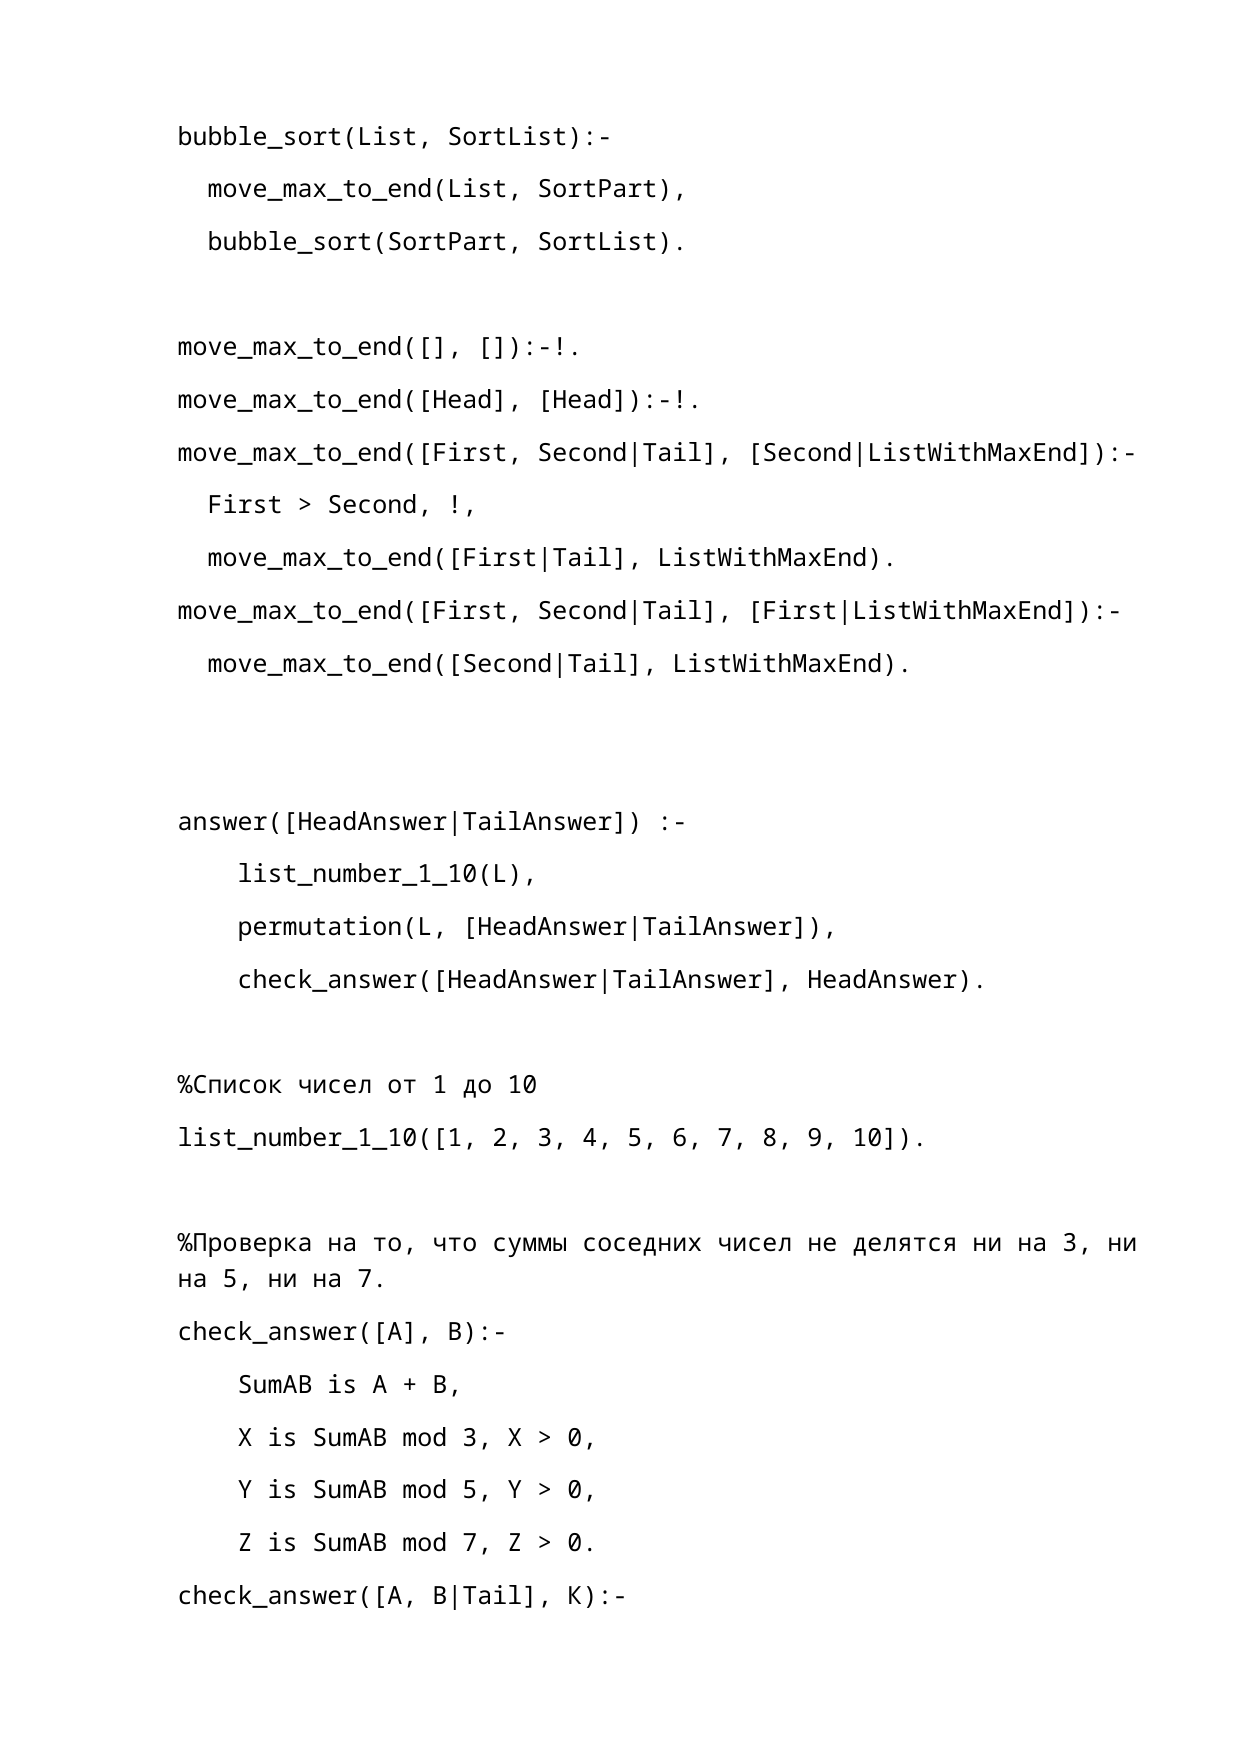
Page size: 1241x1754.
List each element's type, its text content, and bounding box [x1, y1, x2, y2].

text move_max_to_end(List, SortPart), [177, 171, 1152, 205]
text answer([HeadAnswer|TailAnswer]) :- [177, 803, 1152, 837]
text bubble_sort(List, SortList):- [177, 118, 1152, 152]
text %Список чисел от 1 до 10 [177, 1067, 1152, 1101]
text bubble_sort(SortPart, SortList). [177, 223, 1152, 258]
text move_max_to_end([], []):-!. [177, 329, 1152, 363]
text move_max_to_end([First, Second|Tail], [First|ListWithMaxEnd]):- [177, 592, 1152, 627]
text move_max_to_end([Second|Tail], ListWithMaxEnd). [177, 645, 1152, 679]
text Z is SumAB mod 7, Z > 0. [177, 1524, 1152, 1559]
text move_max_to_end([Head], [Head]):-!. [177, 382, 1152, 416]
text permutation(L, [HeadAnswer|TailAnswer]), [177, 909, 1152, 943]
text X is SumAB mod 3, X > 0, [177, 1419, 1152, 1453]
text check_answer([HeadAnswer|TailAnswer], HeadAnswer). [177, 961, 1152, 996]
text check_answer([A, B|Tail], К):- [177, 1577, 1152, 1611]
text move_max_to_end([First, Second|Tail], [Second|ListWithMaxEnd]):- [177, 434, 1152, 468]
text check_answer([A], B):- [177, 1314, 1152, 1348]
text move_max_to_end([First|Tail], ListWithMaxEnd). [177, 540, 1152, 574]
text Y is SumAB mod 5, Y > 0, [177, 1472, 1152, 1506]
text %Проверка на то, что суммы соседних чисел не делятся ни на 3, ни на 5, ни на 7. [177, 1225, 1152, 1295]
text list_number_1_10(L), [177, 856, 1152, 890]
text First > Second, !, [177, 487, 1152, 521]
text list_number_1_10([1, 2, 3, 4, 5, 6, 7, 8, 9, 10]). [177, 1119, 1152, 1154]
text SumAB is A + B, [177, 1366, 1152, 1401]
